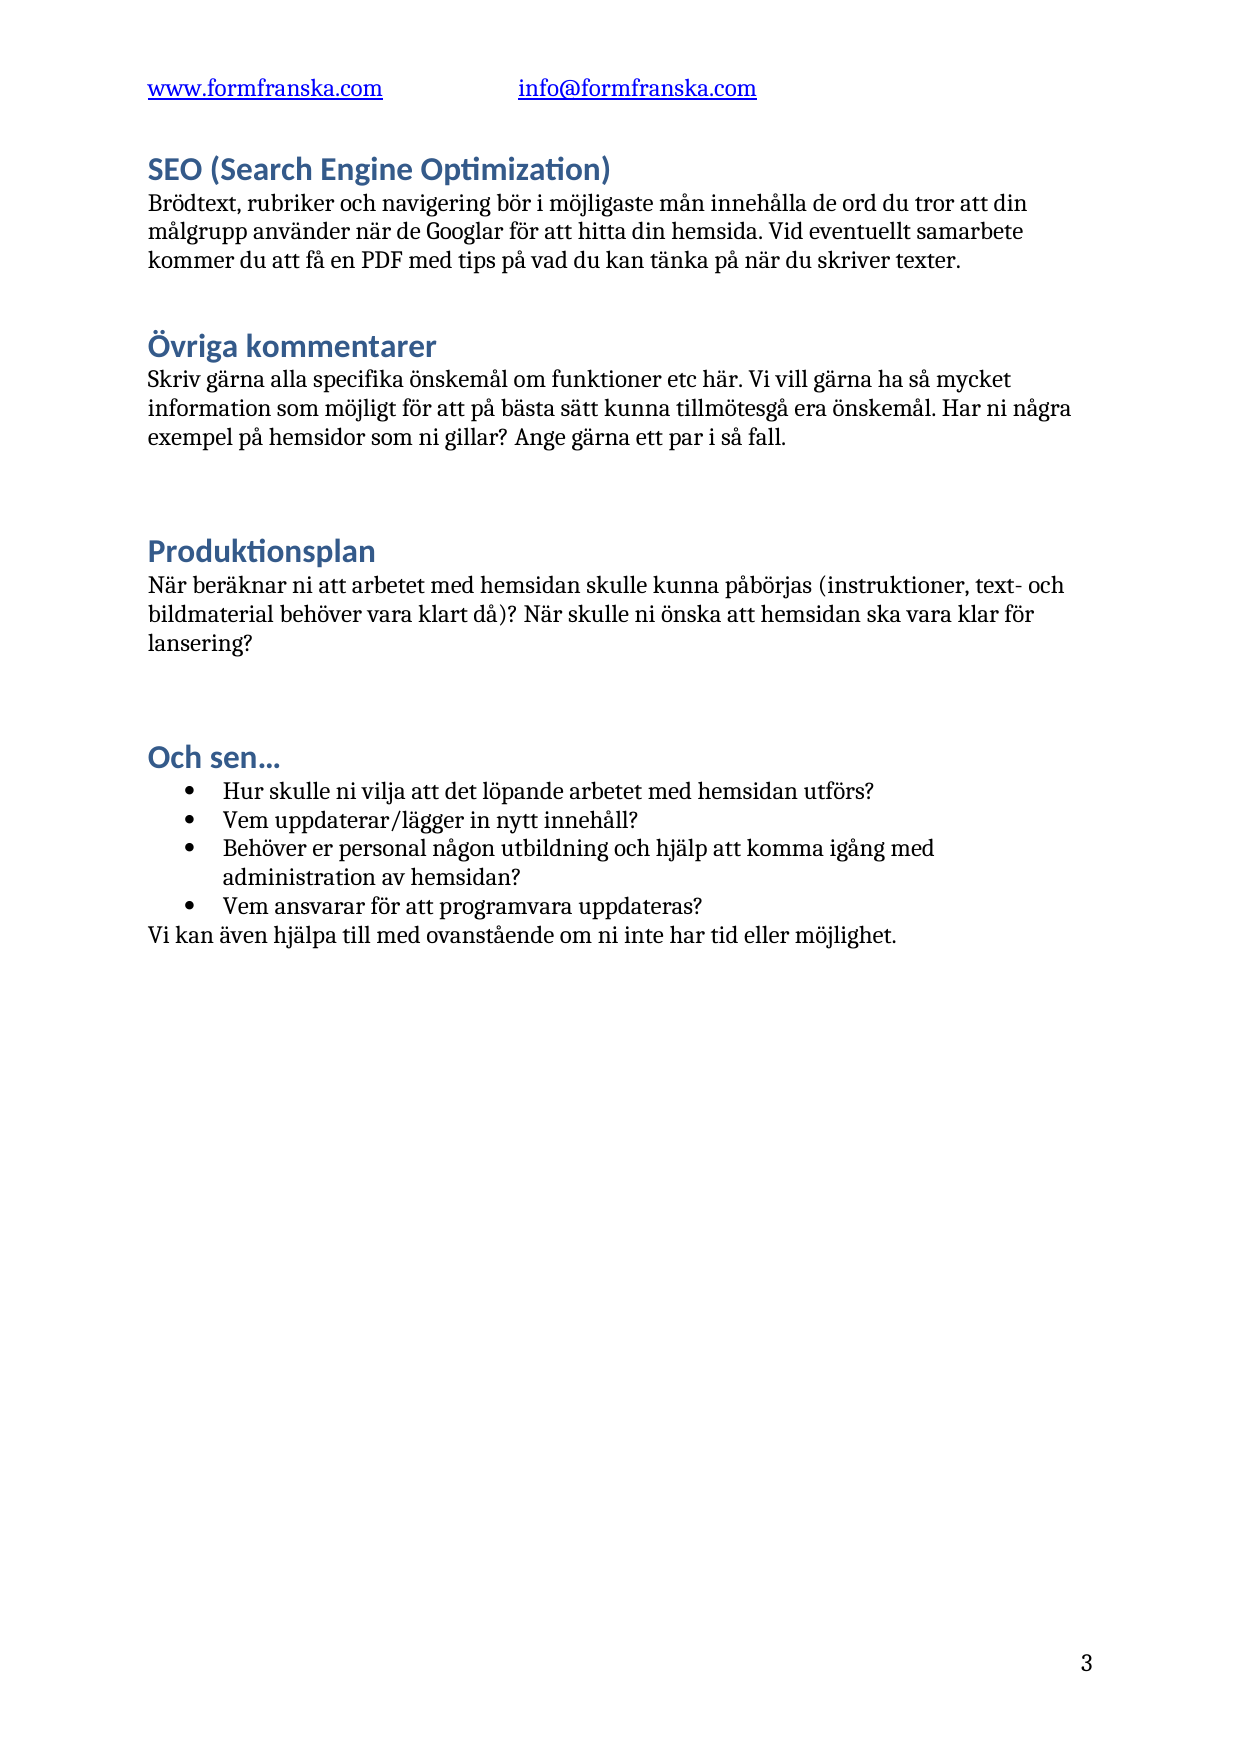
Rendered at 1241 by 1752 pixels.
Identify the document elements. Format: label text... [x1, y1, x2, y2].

list Behöver er personal någon utbildning och hjälp att komma igång med administration av hemsidan? [185, 834, 1092, 892]
list Hur skulle ni vilja att det löpande arbetet med hemsidan utförs? [185, 777, 1092, 806]
text Skriv gärna alla specifika önskemål om funktioner etc här. Vi vill gärna ha så mycket information som möjligt för att på bästa sätt kunna tillmötesgå era önskemål. Har ni några exempel på hemsidor som ni gillar? Ange gärna ett par i så fall. [148, 365, 1092, 452]
text När beräknar ni att arbetet med hemsidan skulle kunna påbörjas (instruktioner, text- och bildmaterial behöver vara klart då)? När skulle ni önska att hemsidan ska vara klar för lansering? [148, 571, 1092, 657]
text Brödtext, rubriker och navigering bör i möjligaste mån innehålla de ord du tror att din målgrupp använder när de Googlar för att hitta din hemsida. Vid eventuellt samarbete kommer du att få en PDF med tips på vad du kan tänka på när du skriver texter. [148, 188, 1092, 275]
subtitle Övriga kommentarer [148, 325, 1092, 365]
list Vem ansvarar för att programvara uppdateras? [185, 892, 1092, 921]
text Vi kan även hjälpa till med ovanstående om ni inte har tid eller möjlighet. [148, 921, 1092, 949]
subtitle SEO (Search Engine Optimization) [148, 148, 1092, 188]
list Vem uppdaterar/lägger in nytt innehåll? [185, 806, 1092, 834]
subtitle Produktionsplan [148, 530, 1092, 571]
subtitle Och sen… [148, 736, 1092, 777]
